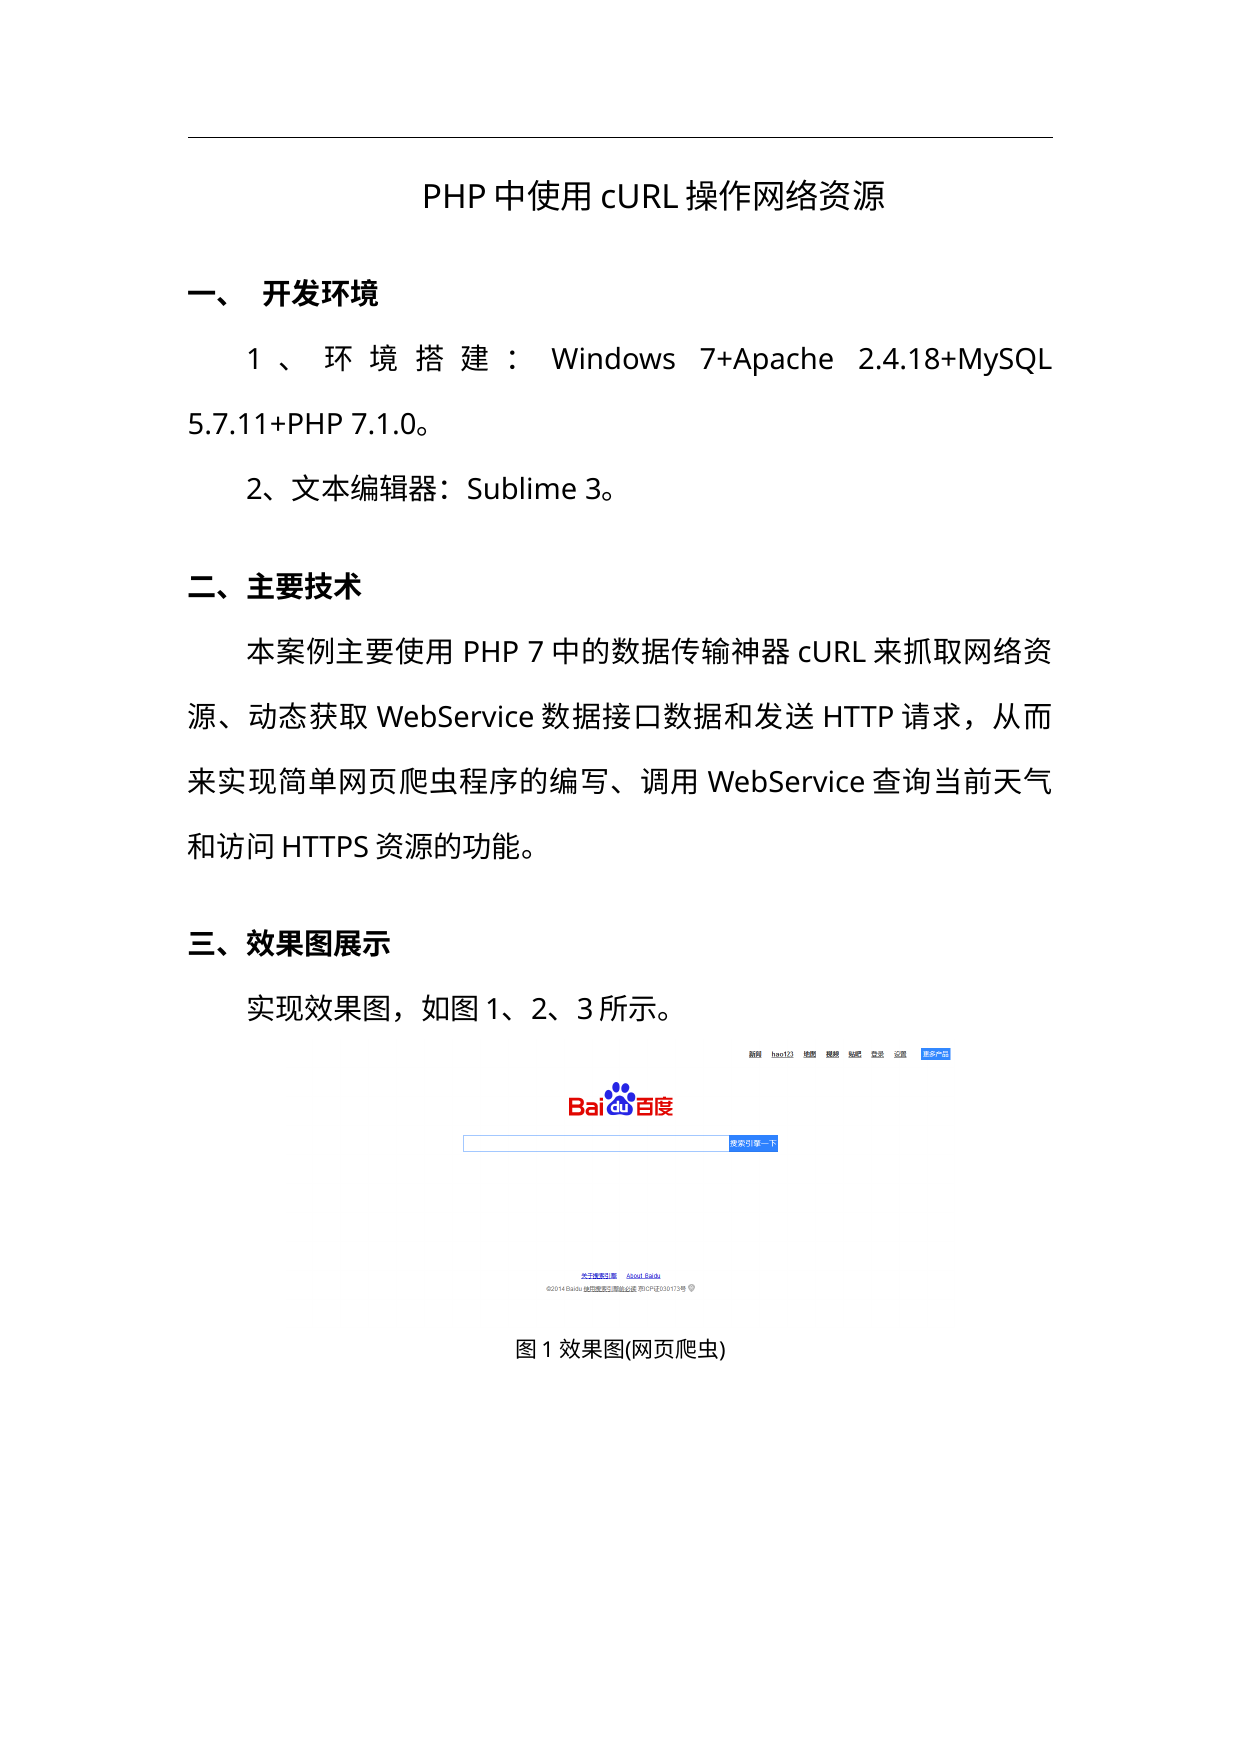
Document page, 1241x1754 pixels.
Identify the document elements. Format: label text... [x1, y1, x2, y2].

text 图1 效果图(网页爬虫) [187, 1332, 1053, 1364]
text 本案例主要使用PHP 7中的数据传输神器cURL来抓取网络资源、动态获取WebService数据接口数据和发送HTTP请求，从而来实现简单网页爬虫程序的编写、调用WebService查询当前天气和访问HTTPS资源的功能。 [187, 617, 1053, 877]
text 实现效果图，如图1、2、3所示。 [187, 974, 1053, 1039]
subtitle 开发环境 [187, 259, 1053, 324]
text 1、环境搭建：Windows 7+Apache 2.4.18+MySQL 5.7.11+PHP 7.1.0。 [187, 324, 1053, 454]
subtitle 二、主要技术 [187, 552, 1053, 617]
picture [285, 1039, 955, 1328]
text PHP中使用cURL操作网络资源 [187, 162, 1053, 227]
subtitle 三、效果图展示 [187, 909, 1053, 974]
text 2、文本编辑器：Sublime 3。 [187, 454, 1053, 519]
